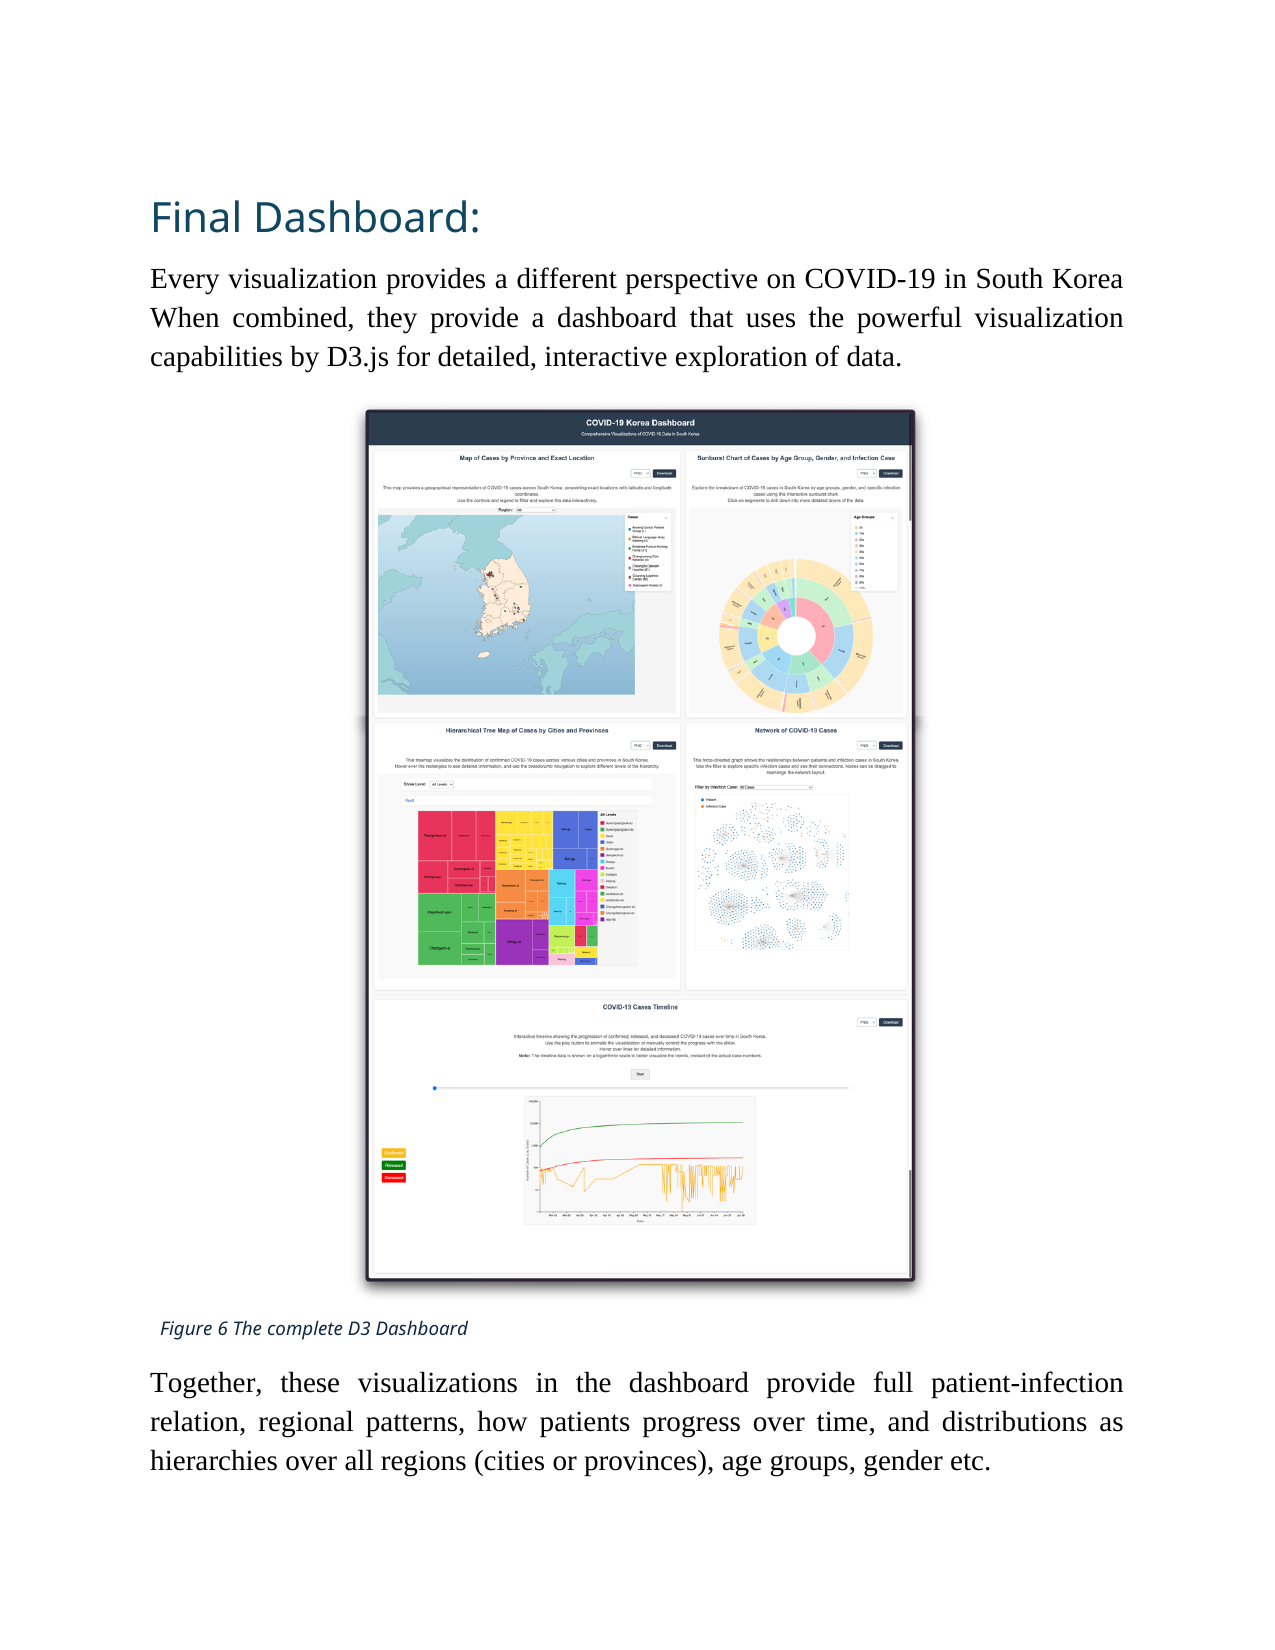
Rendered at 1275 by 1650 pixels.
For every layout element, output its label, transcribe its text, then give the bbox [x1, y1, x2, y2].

picture [347, 387, 933, 1317]
text Every visualization provides a different perspective on COVID-19 in South Korea When combined, they provide a dashboard that uses the powerful visualization capabilities by D3.js for detailed, interactive exploration of data. [150, 262, 1125, 373]
subtitle Final Dashboard: [150, 187, 1125, 244]
